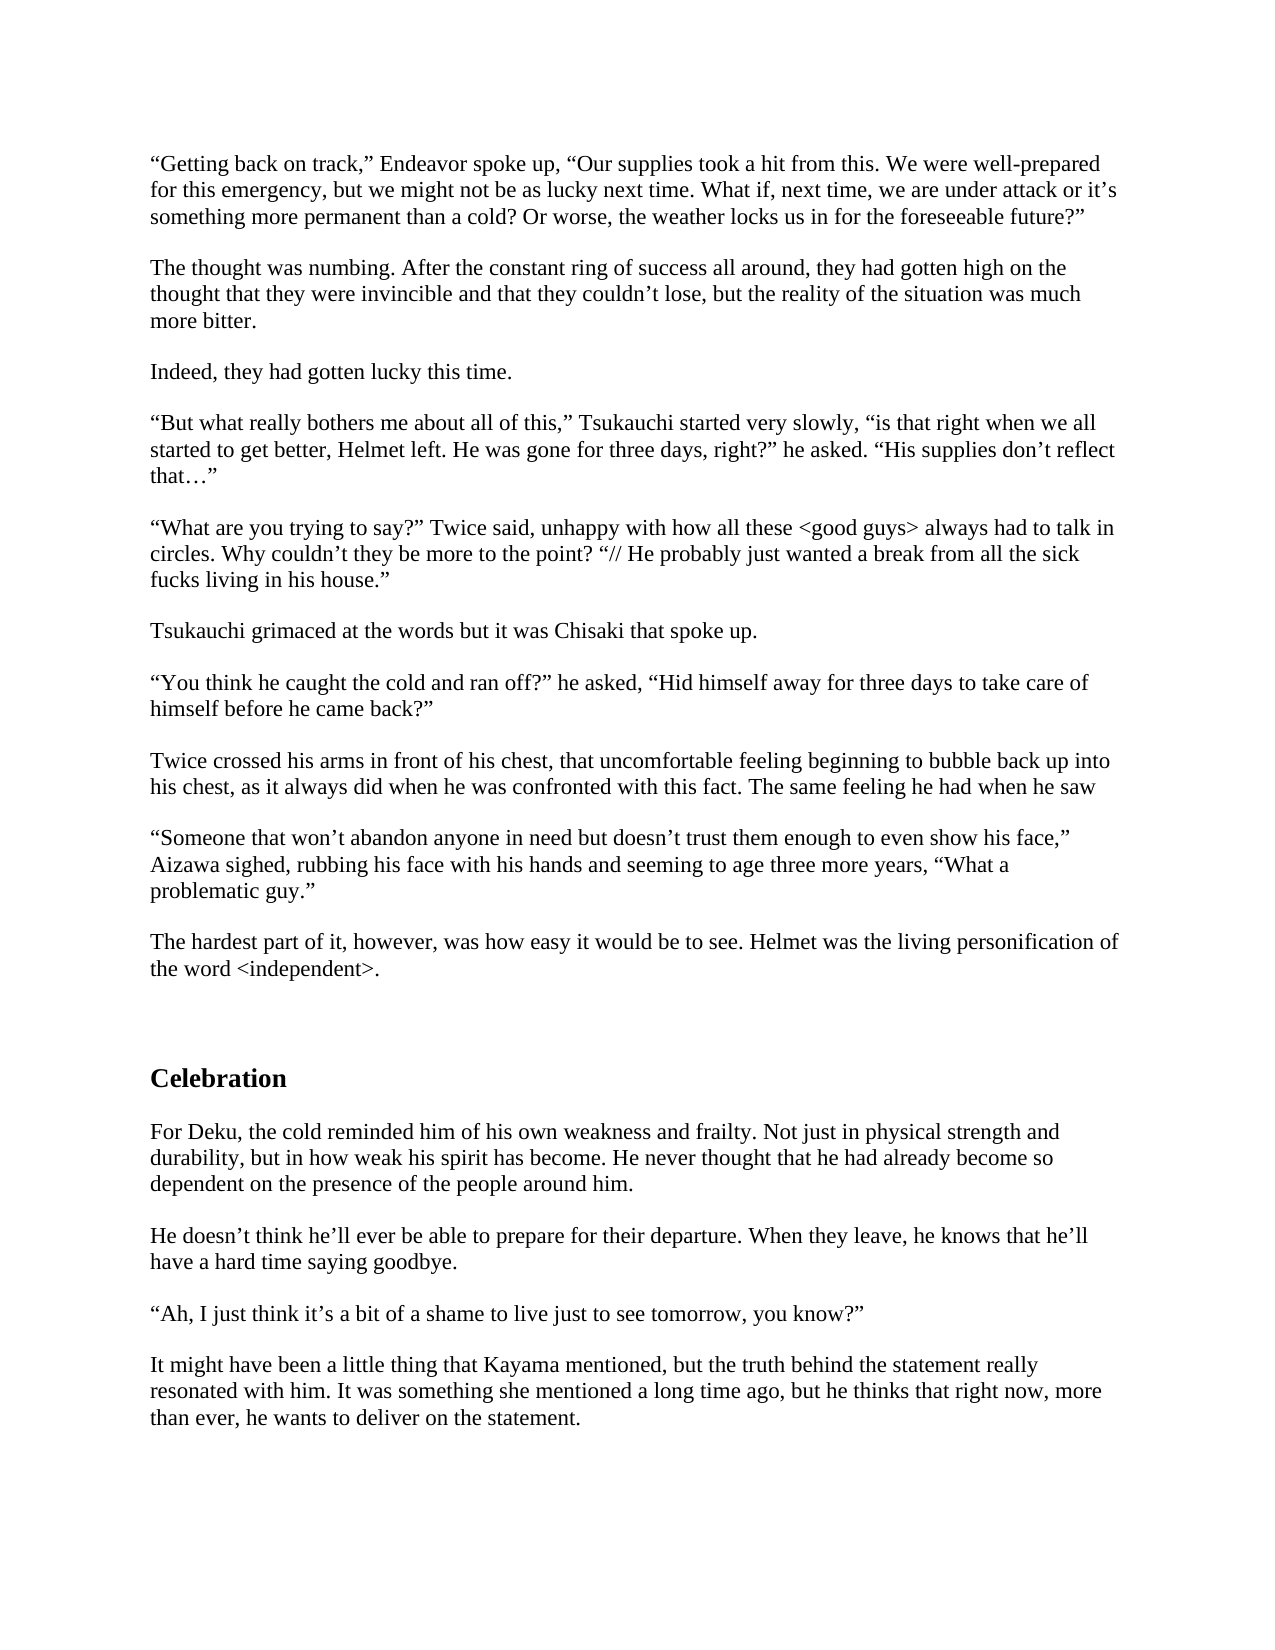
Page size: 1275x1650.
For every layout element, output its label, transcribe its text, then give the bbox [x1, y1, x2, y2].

text “Getting back on track,” Endeavor spoke up, “Our supplies took a hit from this. We were well-prepared for this emergency, but we might not be as lucky next time. What if, next time, we are under attack or it’s something more permanent than a cold? Or worse, the weather locks us in for the foreseeable future?” [150, 150, 1125, 229]
text He doesn’t think he’ll ever be able to prepare for their departure. When they leave, he knows that he’ll have a hard time saying goodbye. [150, 1222, 1125, 1274]
text For Deku, the cold reminded him of his own weakness and frailty. Not just in physical strength and durability, but in how weak his spirit has become. He never thought that he had already become so dependent on the presence of the people around him. [150, 1118, 1125, 1197]
text The thought was numbing. After the constant ring of success all around, they had gotten high on the thought that they were invincible and that they couldn’t lose, but the reality of the situation was much more bitter. [150, 254, 1125, 333]
text “Someone that won’t abandon anyone in need but doesn’t trust them enough to even show his face,” Aizawa sighed, rubbing his face with his hands and seeming to age three more years, “What a problematic guy.” [150, 824, 1125, 903]
text “Ah, I just think it’s a bit of a shame to live just to see tomorrow, you know?” [150, 1299, 1125, 1326]
text Twice crossed his arms in front of his chest, that uncomfortable feeling beginning to bubble back up into his chest, as it always did when he was confronted with this fact. The same feeling he had when he saw [150, 747, 1125, 799]
text “What are you trying to say?” Twice said, unhappy with how all these <good guys> always had to talk in circles. Why couldn’t they be more to the point? “// He probably just wanted a break from all the sick fucks living in his house.” [150, 513, 1125, 593]
text The hardest part of it, however, was how easy it would be to see. Helmet was the living personification of the word <independent>. [150, 928, 1125, 981]
subtitle Celebration [150, 1062, 1125, 1093]
text “You think he caught the cold and ran off?” he asked, “Hid himself away for three days to take care of himself before he came back?” [150, 669, 1125, 722]
text It might have been a little thing that Kayama mentioned, but the truth behind the statement really resonated with him. It was something she mentioned a long time ago, but he thinks that right now, more than ever, he wants to deliver on the statement. [150, 1351, 1125, 1430]
text “But what really bothers me about all of this,” Tsukauchi started very slowly, “is that right when we all started to get better, Helmet left. He was gone for three days, right?” he asked. “His supplies don’t reflect that…” [150, 409, 1125, 488]
text Indeed, they had gotten lucky this time. [150, 358, 1125, 384]
text Tsukauchi grimaced at the words but it was Chisaki that spoke up. [150, 618, 1125, 644]
